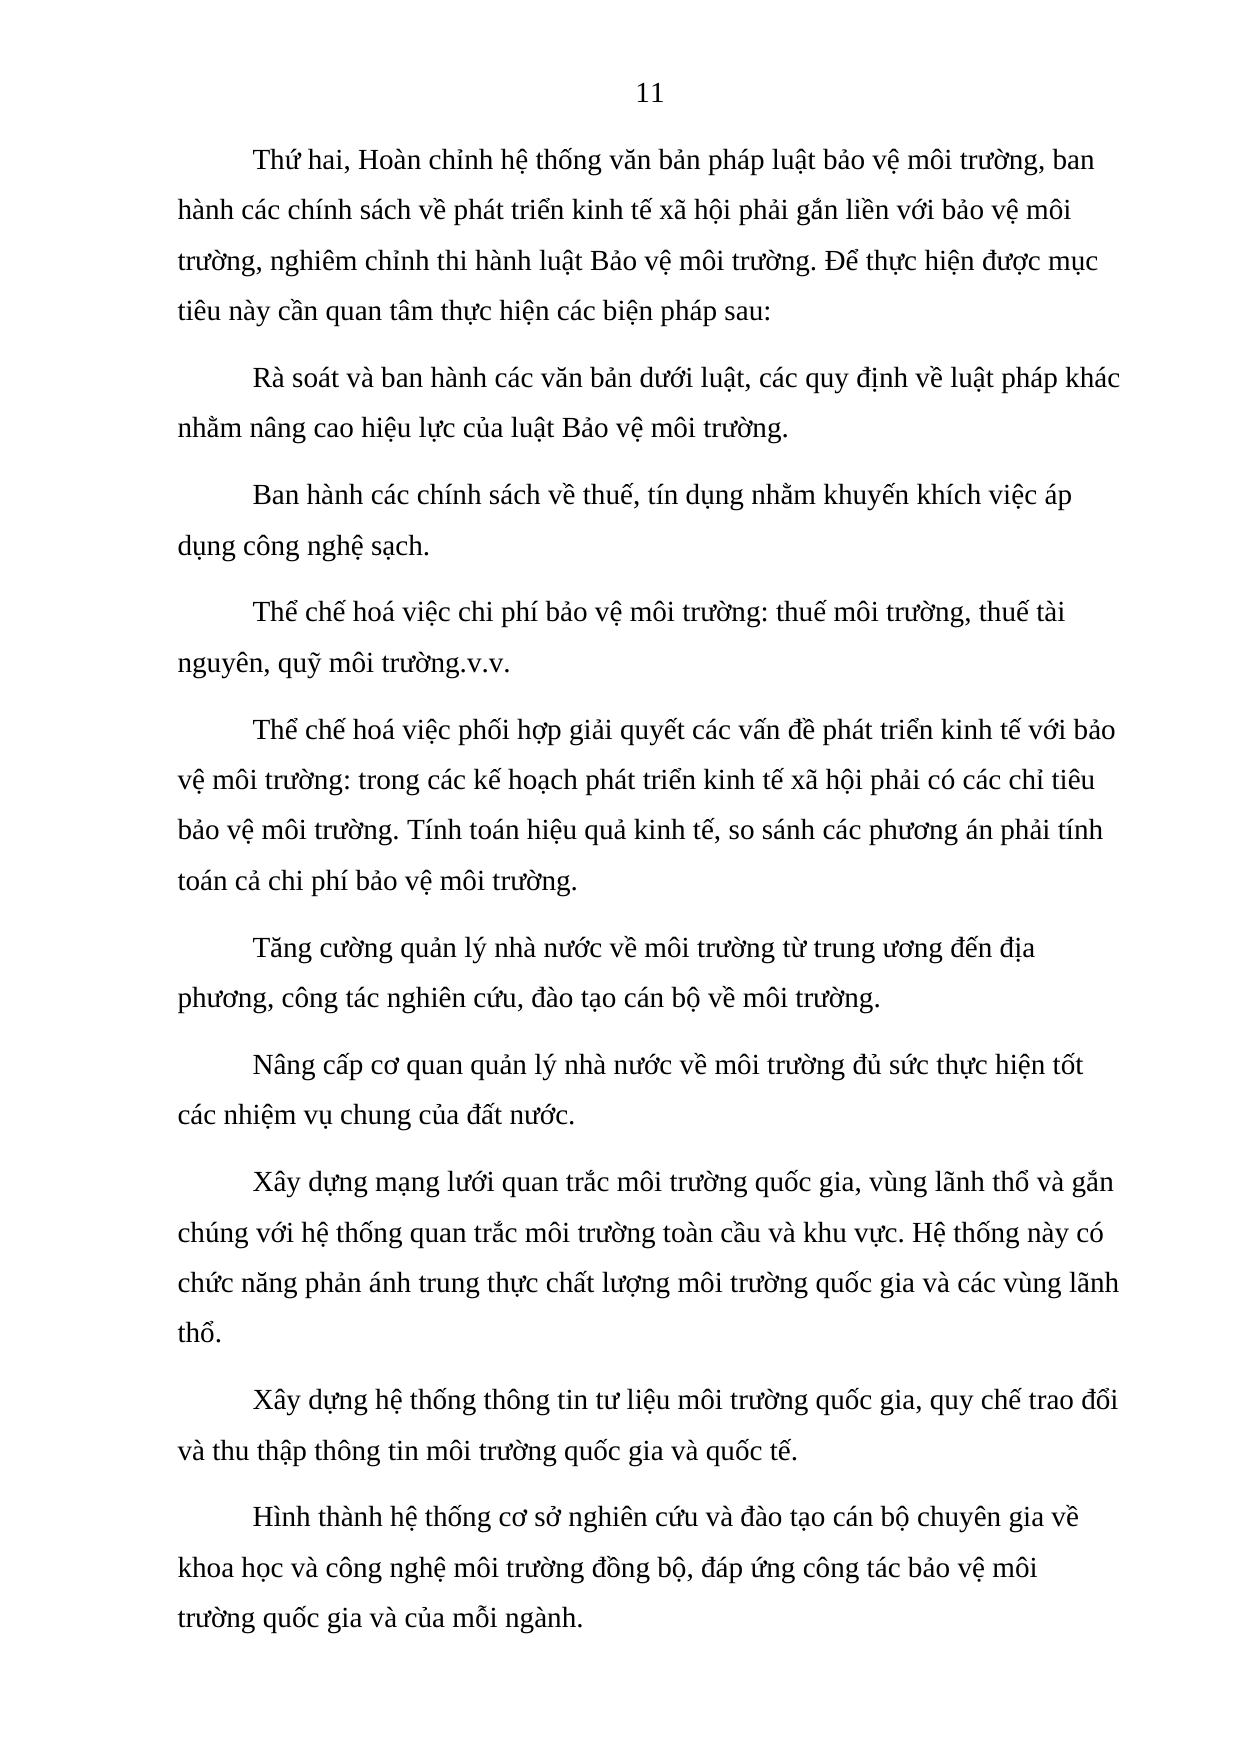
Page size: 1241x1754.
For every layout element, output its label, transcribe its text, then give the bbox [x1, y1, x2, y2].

text Tăng cường quản lý nhà nước về môi trường từ trung ương đến địa phương, công tác nghiên cứu, đào tạo cán bộ về môi trường. [177, 930, 1122, 1014]
text Thể chế hoá việc chi phí bảo vệ môi trường: thuế môi trường, thuế tài nguyên, quỹ môi trường.v.v. [177, 594, 1122, 678]
text Xây dựng mạng lưới quan trắc môi trường quốc gia, vùng lãnh thổ và gắn chúng với hệ thống quan trắc môi trường toàn cầu và khu vực. Hệ thống này có chức năng phản ánh trung thực chất lượng môi trường quốc gia và các vùng lãnh thổ. [177, 1164, 1122, 1349]
text Xây dựng hệ thống thông tin tư liệu môi trường quốc gia, quy chế trao đổi và thu thập thông tin môi trường quốc gia và quốc tế. [177, 1382, 1122, 1466]
text Nâng cấp cơ quan quản lý nhà nước về môi trường đủ sức thực hiện tốt các nhiệm vụ chung của đất nước. [177, 1047, 1122, 1131]
text Rà soát và ban hành các văn bản dưới luật, các quy định về luật pháp khác nhằm nâng cao hiệu lực của luật Bảo vệ môi trường. [177, 360, 1122, 444]
text Thể chế hoá việc phối hợp giải quyết các vấn đề phát triển kinh tế với bảo vệ môi trường: trong các kế hoạch phát triển kinh tế xã hội phải có các chỉ tiêu bảo vệ môi trường. Tính toán hiệu quả kinh tế, so sánh các phương án phải tính toán cả chi phí bảo vệ môi trường. [177, 712, 1122, 896]
text Ban hành các chính sách về thuế, tín dụng nhằm khuyến khích việc áp dụng công nghệ sạch. [177, 477, 1122, 561]
text Thứ hai, Hoàn chỉnh hệ thống văn bản pháp luật bảo vệ môi trường, ban hành các chính sách về phát triển kinh tế xã hội phải gắn liền với bảo vệ môi trường, nghiêm chỉnh thi hành luật Bảo vệ môi trường. Để thực hiện được mục tiêu này cần quan tâm thực hiện các biện pháp sau: [177, 142, 1122, 327]
text Hình thành hệ thống cơ sở nghiên cứu và đào tạo cán bộ chuyên gia về khoa học và công nghệ môi trường đồng bộ, đáp ứng công tác bảo vệ môi trường quốc gia và của mỗi ngành. [177, 1499, 1122, 1634]
